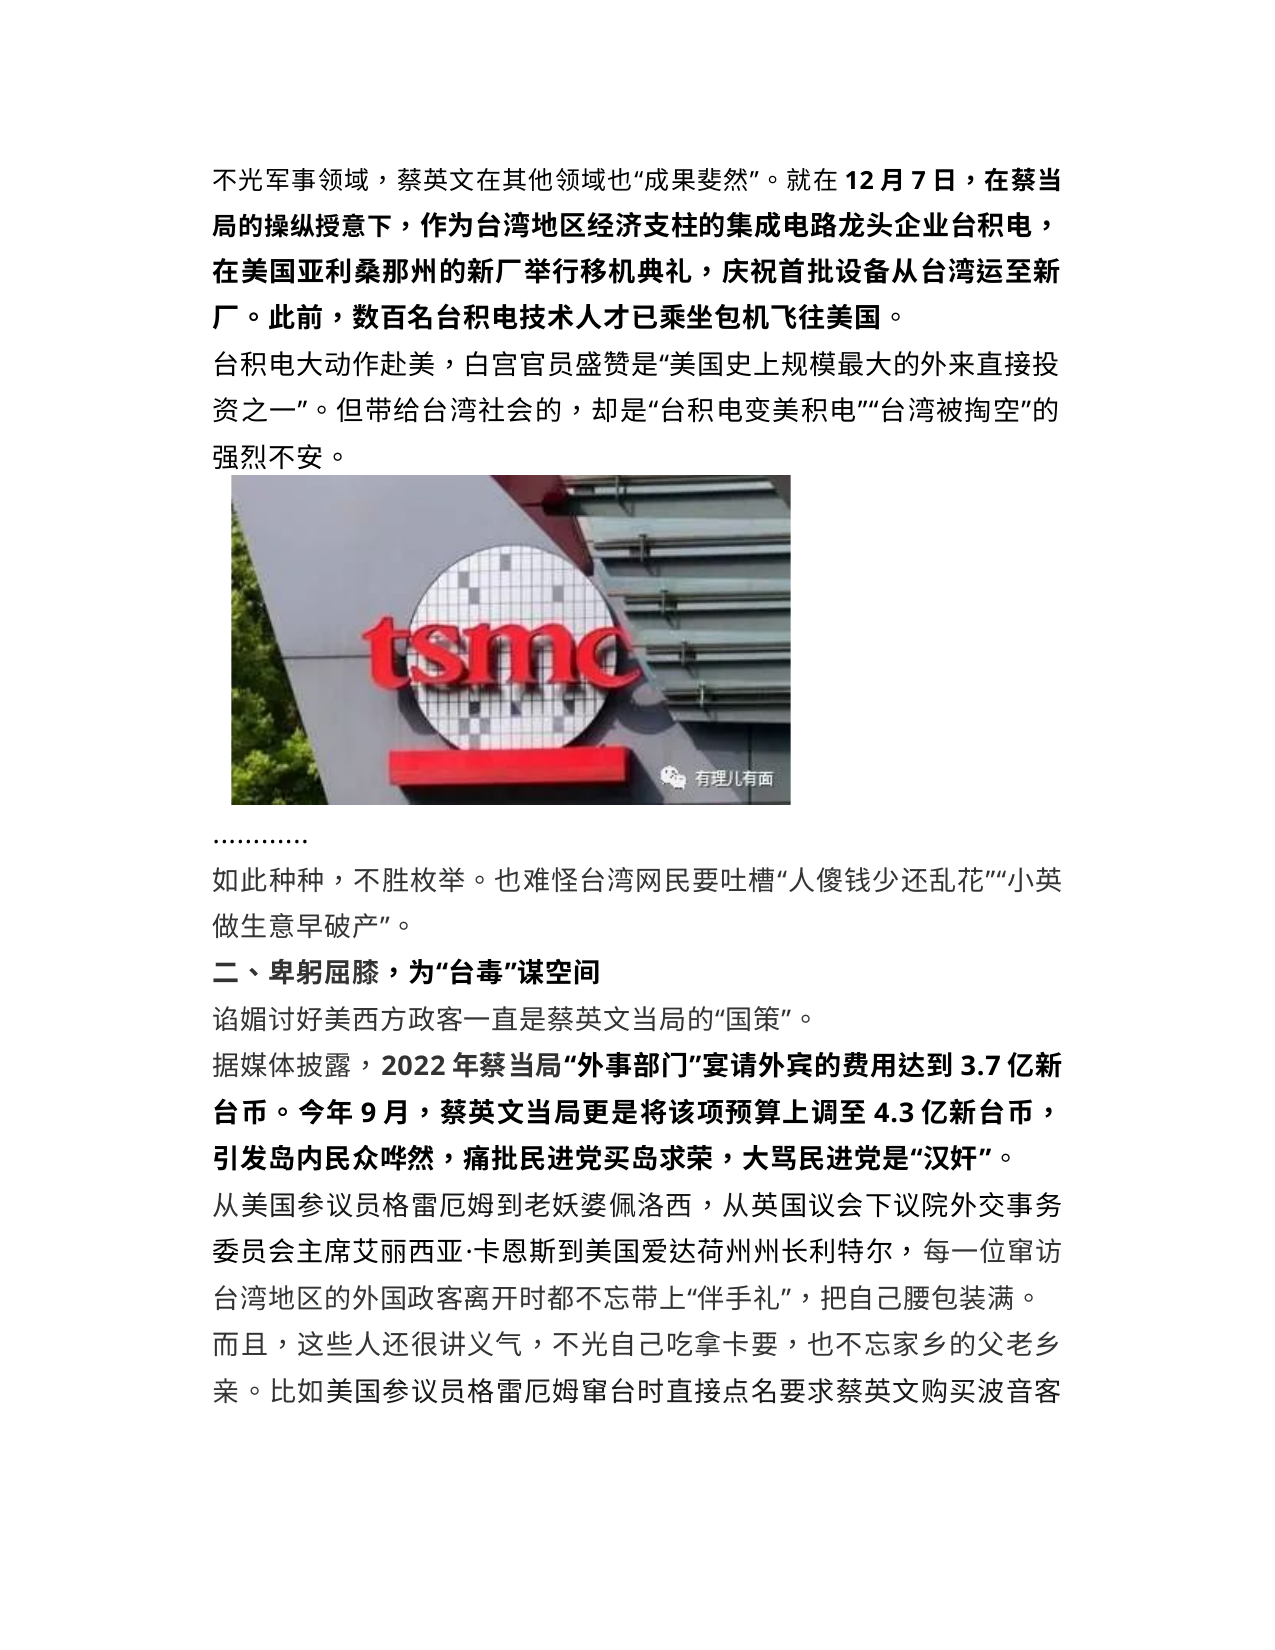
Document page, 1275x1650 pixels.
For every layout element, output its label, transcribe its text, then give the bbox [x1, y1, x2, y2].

text 据媒体披露，2022年蔡当局“外事部门”宴请外宾的费用达到3.7亿新台币。今年9月，蔡英文当局更是将该项预算上调至4.3亿新台币，引发岛内民众哗然，痛批民进党买岛求荣，大骂民进党是“汉奸”。 [212, 1037, 1062, 1177]
text 如此种种，不胜枚举。也难怪台湾网民要吐槽“人傻钱少还乱花”“小英做生意早破产”。 [212, 851, 1062, 944]
text 不光军事领域，蔡英文在其他领域也“成果斐然”。就在12月7日，在蔡当局的操纵授意下，作为台湾地区经济支柱的集成电路龙头企业台积电，在美国亚利桑那州的新厂举行移机典礼，庆祝首批设备从台湾运至新厂。此前，数百名台积电技术人才已乘坐包机飞往美国。 [212, 150, 1062, 336]
text 从美国参议员格雷厄姆到老妖婆佩洛西，从英国议会下议院外交事务委员会主席艾丽西亚·卡恩斯到美国爱达荷州州长利特尔，每一位窜访台湾地区的外国政客离开时都不忘带上“伴手礼”，把自己腰包装满。 [212, 1177, 1062, 1316]
text 台积电大动作赴美，白宫官员盛赞是“美国史上规模最大的外来直接投资之一”。但带给台湾社会的，却是“台积电变美积电”“台湾被掏空”的强烈不安。 [212, 336, 1062, 475]
picture [231, 475, 791, 805]
text ............ [212, 805, 1062, 851]
text 谄媚讨好美西方政客一直是蔡英文当局的“国策”。 [212, 991, 1062, 1037]
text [212, 1316, 1062, 1409]
text 二、卑躬屈膝，为“台毒”谋空间 [212, 944, 1062, 991]
